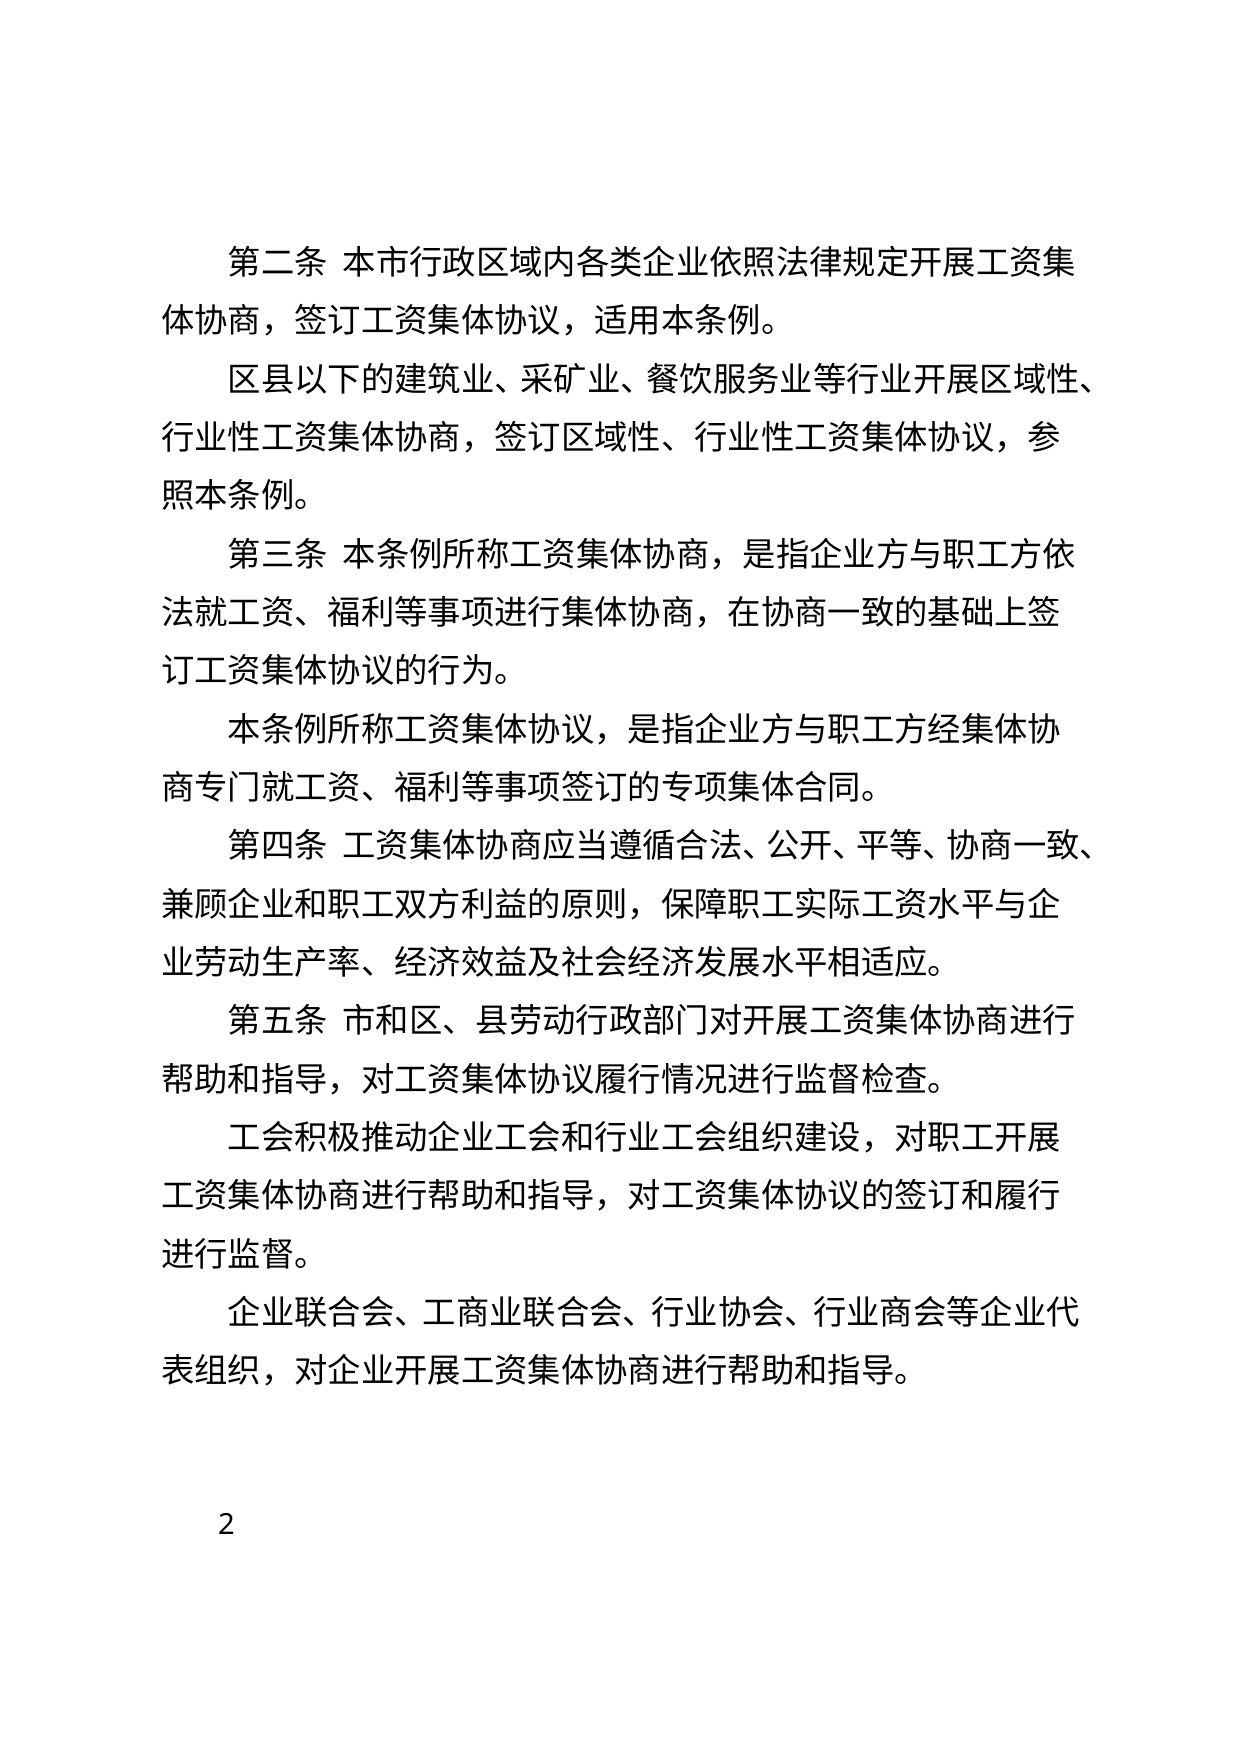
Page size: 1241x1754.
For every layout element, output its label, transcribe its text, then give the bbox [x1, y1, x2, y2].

text 工会积极推动企业工会和行业工会组织建设，对职工开展工资集体协商进行帮助和指导，对工资集体协议的签订和履行进行监督。 [159, 1103, 1081, 1278]
text 企业联合会、工商业联合会、行业协会、行业商会等企业代表组织，对企业开展工资集体协商进行帮助和指导。 [159, 1278, 1081, 1394]
text 第二条 本市行政区域内各类企业依照法律规定开展工资集体协商，签订工资集体协议，适用本条例。 [159, 228, 1081, 344]
text 第五条 市和区、县劳动行政部门对开展工资集体协商进行帮助和指导，对工资集体协议履行情况进行监督检查。 [159, 986, 1081, 1103]
text 第三条 本条例所称工资集体协商，是指企业方与职工方依法就工资、福利等事项进行集体协商，在协商一致的基础上签订工资集体协议的行为。 [159, 519, 1081, 694]
text 区县以下的建筑业、采矿业、餐饮服务业等行业开展区域性、行业性工资集体协商，签订区域性、行业性工资集体协议，参照本条例。 [159, 344, 1081, 519]
text 第四条 工资集体协商应当遵循合法、公开、平等、协商一致、兼顾企业和职工双方利益的原则，保障职工实际工资水平与企业劳动生产率、经济效益及社会经济发展水平相适应。 [159, 811, 1081, 986]
text 本条例所称工资集体协议，是指企业方与职工方经集体协商专门就工资、福利等事项签订的专项集体合同。 [159, 694, 1081, 811]
